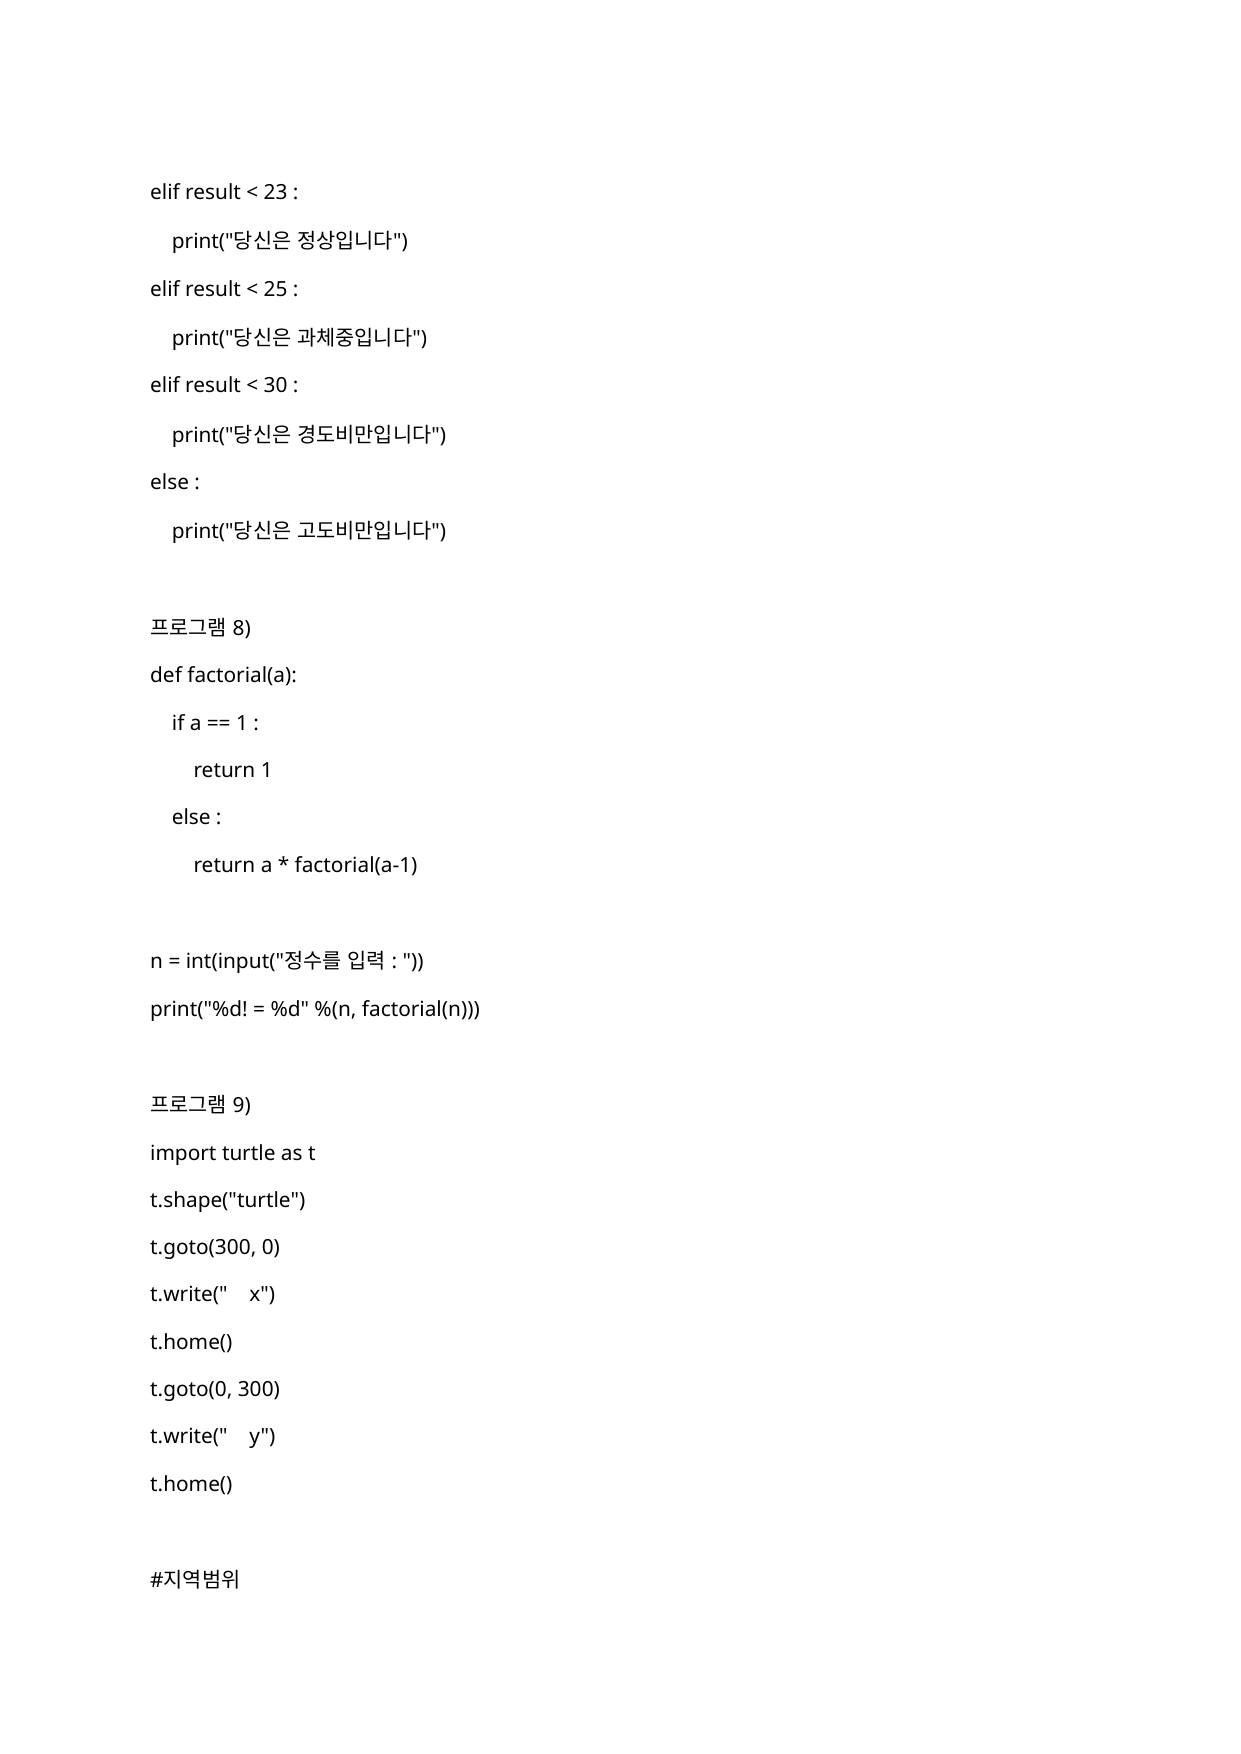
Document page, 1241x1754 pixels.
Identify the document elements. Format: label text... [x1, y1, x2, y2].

text def factorial(a): [150, 661, 1090, 689]
text t.write(" y") [150, 1421, 1090, 1450]
text t.home() [150, 1327, 1090, 1355]
text else : [150, 467, 1090, 496]
text t.goto(0, 300) [150, 1374, 1090, 1402]
text print("당신은 고도비만입니다") [150, 514, 1090, 545]
text t.write(" x") [150, 1279, 1090, 1308]
text print("당신은 과체중입니다") [150, 321, 1090, 351]
text t.goto(300, 0) [150, 1232, 1090, 1261]
text t.home() [150, 1469, 1090, 1497]
text t.shape("turtle") [150, 1185, 1090, 1213]
text #지역범위 [150, 1563, 1090, 1593]
text 프로그램 8) [150, 611, 1090, 641]
text return 1 [150, 755, 1090, 783]
text 프로그램 9) [150, 1088, 1090, 1118]
text elif result < 23 : [150, 177, 1090, 206]
text return a * factorial(a-1) [150, 850, 1090, 878]
text import turtle as t [150, 1138, 1090, 1166]
text print("당신은 정상입니다") [150, 224, 1090, 255]
text if a == 1 : [150, 708, 1090, 736]
text print("당신은 경도비만입니다") [150, 418, 1090, 448]
text elif result < 30 : [150, 371, 1090, 399]
text print("%d! = %d" %(n, factorial(n))) [150, 994, 1090, 1022]
text elif result < 25 : [150, 274, 1090, 302]
text else : [150, 802, 1090, 831]
text n = int(input("정수를 입력 : ")) [150, 944, 1090, 974]
